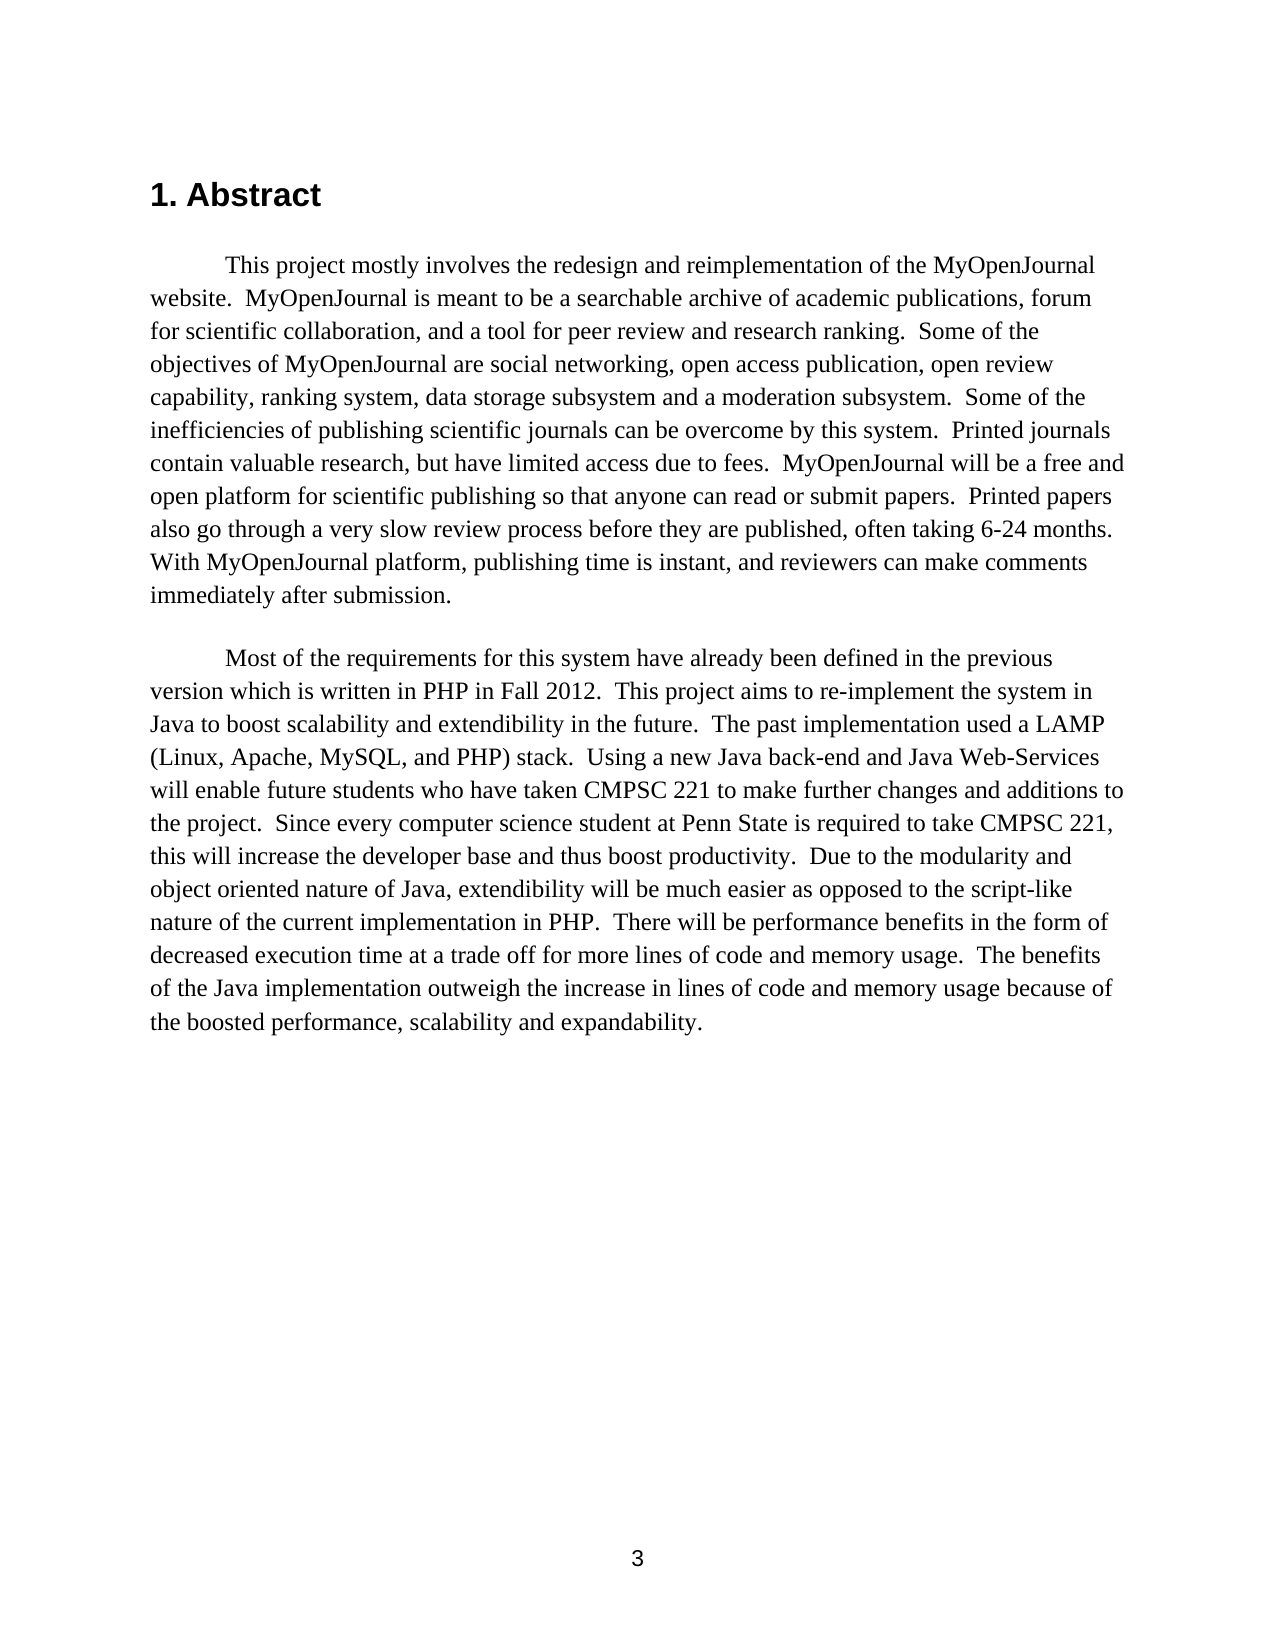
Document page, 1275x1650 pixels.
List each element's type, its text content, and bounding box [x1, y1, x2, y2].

subtitle 1. Abstract [150, 175, 1125, 213]
text This project mostly involves the redesign and reimplementation of the MyOpenJournal website. MyOpenJournal is meant to be a searchable archive of academic publications, forum for scientific collaboration, and a tool for peer review and research ranking. Some of the objectives of MyOpenJournal are social networking, open access publication, open review capability, ranking system, data storage subsystem and a moderation subsystem. Some of the inefficiencies of publishing scientific journals can be overcome by this system. Printed journals contain valuable research, but have limited access due to fees. MyOpenJournal will be a free and open platform for scientific publishing so that anyone can read or submit papers. Printed papers also go through a very slow review process before they are published, often taking 6-24 months. With MyOpenJournal platform, publishing time is instant, and reviewers can make comments immediately after submission. [150, 250, 1125, 609]
text Most of the requirements for this system have already been defined in the previous version which is written in PHP in Fall 2012. This project aims to re-implement the system in Java to boost scalability and extendibility in the future. The past implementation used a LAMP (Linux, Apache, MySQL, and PHP) stack. Using a new Java back-end and Java Web-Services will enable future students who have taken CMPSC 221 to make further changes and additions to the project. Since every computer science student at Penn State is required to take CMPSC 221, this will increase the developer base and thus boost productivity. Due to the modularity and object oriented nature of Java, extendibility will be much easier as opposed to the script-like nature of the current implementation in PHP. There will be performance benefits in the form of decreased execution time at a trade off for more lines of code and memory usage. The benefits of the Java implementation outweigh the increase in lines of code and memory usage because of the boosted performance, scalability and expandability. [150, 643, 1125, 1035]
